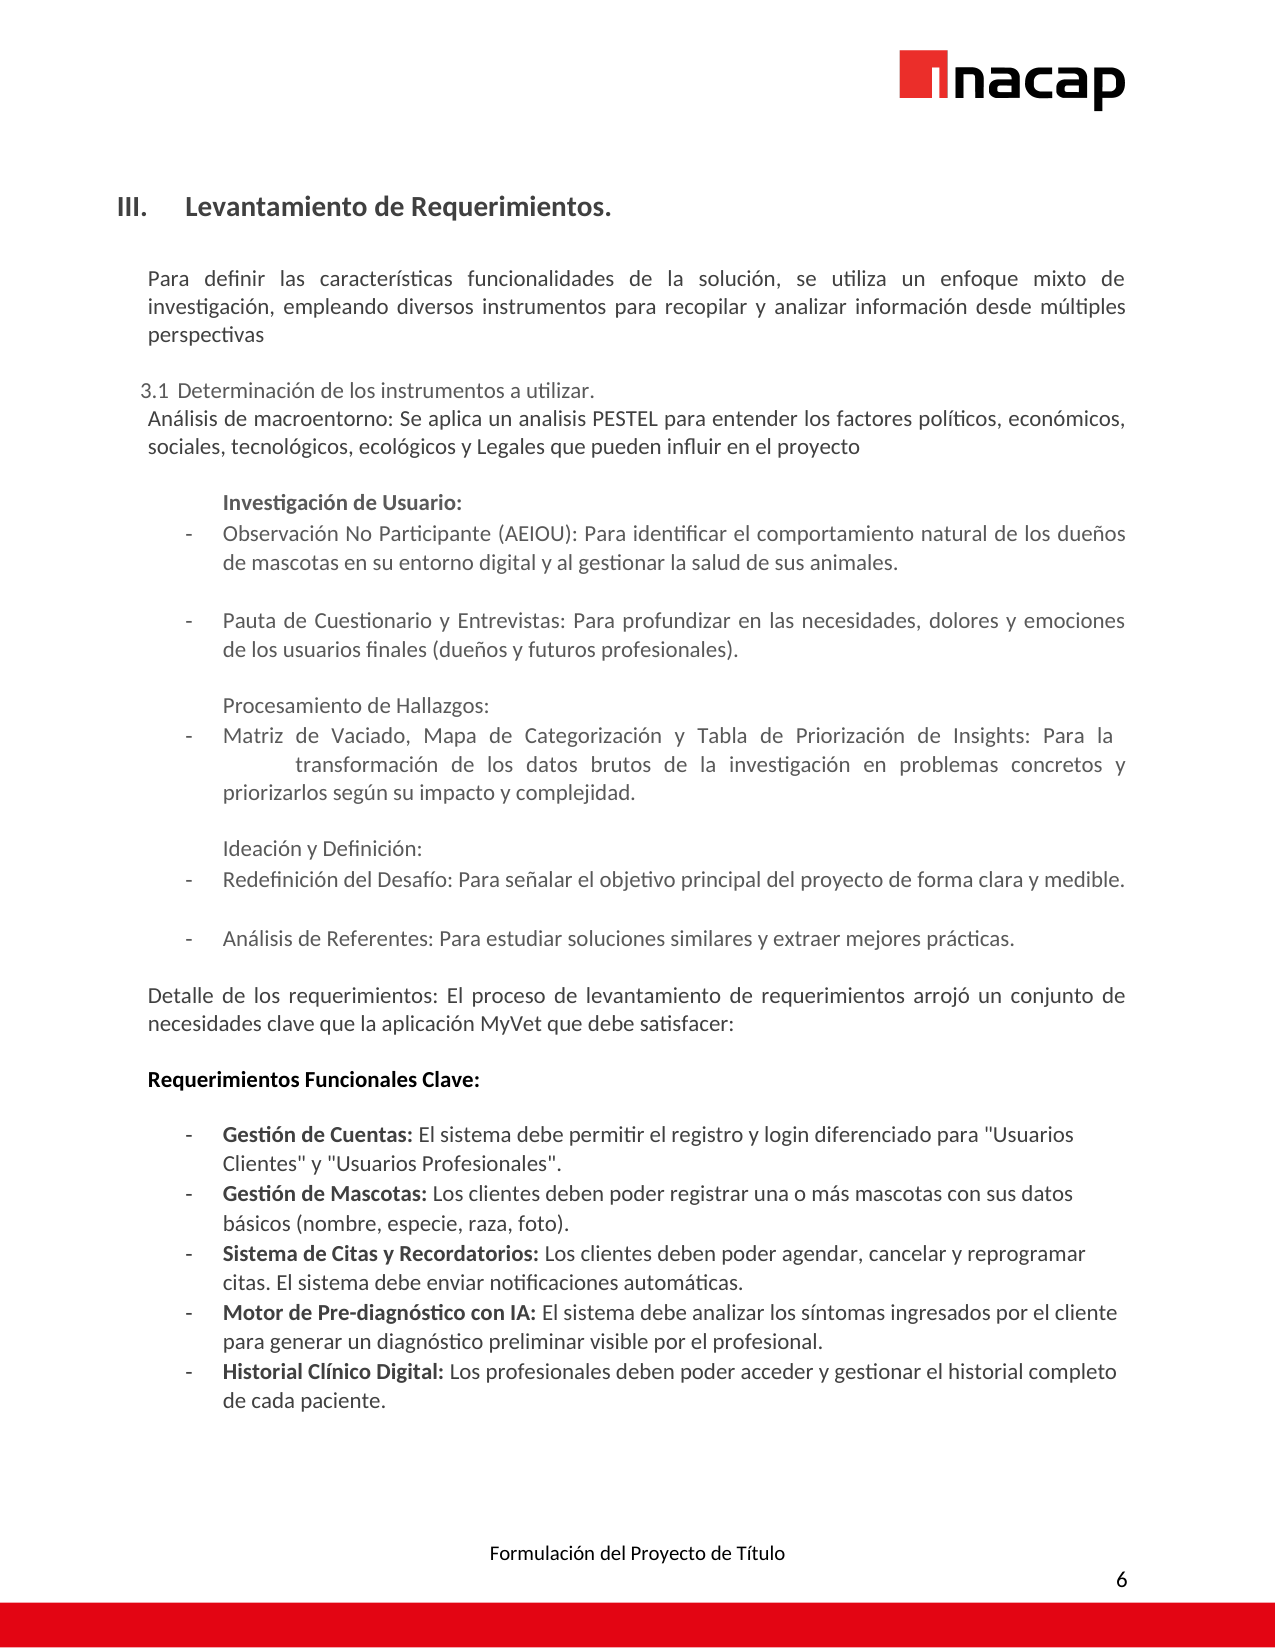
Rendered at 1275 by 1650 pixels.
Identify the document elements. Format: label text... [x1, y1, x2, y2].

list Pauta de Cuestionario y Entrevistas: Para profundizar en las necesidades, dolores y emociones de los usuarios finales (dueños y futuros profesionales). [185, 604, 1127, 663]
text Para definir las características funcionalidades de la solución, se utiliza un enfoque mixto de investigación, empleando diversos instrumentos para recopilar y analizar información desde múltiples perspectivas [148, 264, 1127, 348]
text Análisis de macroentorno: Se aplica un analisis PESTEL para entender los factores políticos, económicos, sociales, tecnológicos, ecológicos y Legales que pueden influir en el proyecto [148, 404, 1127, 461]
text Investigación de Usuario: [223, 488, 1127, 517]
list Gestión de Cuentas: El sistema debe permitir el registro y login diferenciado para "Usuarios Clientes" y "Usuarios Profesionales". [185, 1118, 1127, 1177]
list Observación No Participante (AEIOU): Para identificar el comportamiento natural de los dueños de mascotas en su entorno digital y al gestionar la salud de sus animales. [185, 517, 1127, 576]
list Gestión de Mascotas: Los clientes deben poder registrar una o más mascotas con sus datos básicos (nombre, especie, raza, foto). [185, 1177, 1127, 1237]
list Análisis de Referentes: Para estudiar soluciones similares y extraer mejores prácticas. [185, 922, 1127, 953]
text Detalle de los requerimientos: El proceso de levantamiento de requerimientos arrojó un conjunto de necesidades clave que la aplicación MyVet que debe satisfacer: [148, 981, 1127, 1037]
text Levantamiento de Requerimientos. [148, 188, 1127, 224]
list Sistema de Citas y Recordatorios: Los clientes deben poder agendar, cancelar y reprogramar citas. El sistema debe enviar notificaciones automáticas. [185, 1237, 1127, 1296]
list Historial Clínico Digital: Los profesionales deben poder acceder y gestionar el historial completo de cada paciente. [185, 1355, 1127, 1414]
text Procesamiento de Hallazgos: [223, 691, 1127, 719]
text Ideación y Definición: [223, 834, 1127, 862]
list Determinación de los instrumentos a utilizar. [140, 376, 1127, 404]
picture [884, 46, 1127, 112]
text Requerimientos Funcionales Clave: [148, 1065, 1127, 1093]
list Motor de Pre-diagnóstico con IA: El sistema debe analizar los síntomas ingresados por el cliente para generar un diagnóstico preliminar visible por el profesional. [185, 1296, 1127, 1355]
list Redefinición del Desafío: Para señalar el objetivo principal del proyecto de forma clara y medible. [185, 862, 1127, 894]
list Matriz de Vaciado, Mapa de Categorización y Tabla de Priorización de Insights: Para la transformación de los datos brutos de la investigación en problemas concretos y priorizarlos según su impacto y complejidad. [185, 719, 1127, 806]
